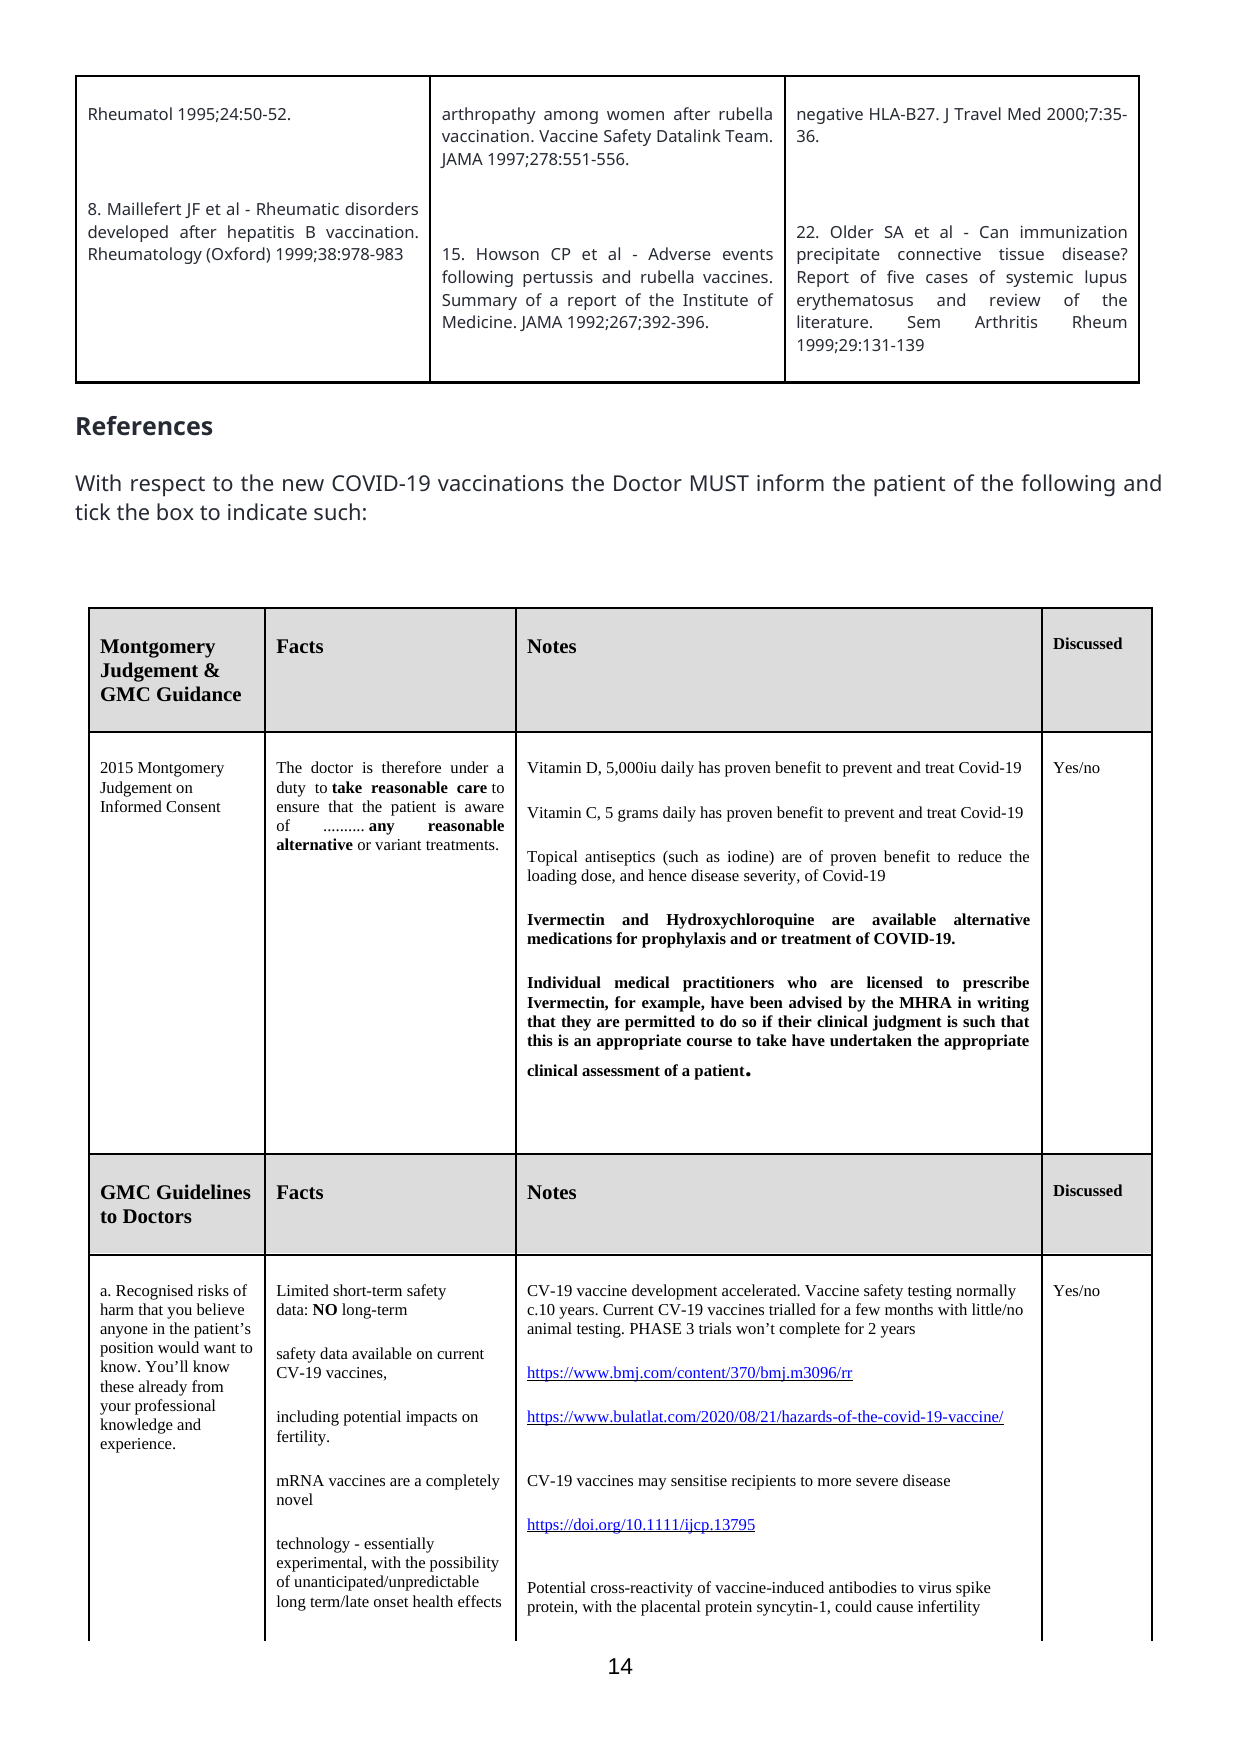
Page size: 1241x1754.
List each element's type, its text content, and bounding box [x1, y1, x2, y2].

table_cell Discussed [1043, 1155, 1151, 1253]
table_header Montgomery Judgement & GMC Guidance [90, 609, 264, 731]
text References [75, 408, 1165, 443]
table_cell Notes [517, 1155, 1041, 1253]
table_cell Vitamin D, 5,000iu daily has proven benefit to prevent and treat Covid-19 Vitamin C, 5 grams daily has proven benefit to prevent and treat Covid-19 Topical antiseptics (such as iodine) are of proven benefit to reduce the loading dose, and hence disease severity, of Covid-19 Ivermectin and Hydroxychloroquine are available alternative medications for prophylaxis and or treatment of COVID-19. Individual medical practitioners who are licensed to prescribe Ivermectin, for example, have been advised by the MHRA in writing that they are permitted to do so if their clinical judgment is such that this is an appropriate course to take have undertaken the appropriate clinical assessment of a patient. [517, 733, 1041, 1153]
table_cell Yes/no [1043, 1256, 1151, 1641]
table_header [786, 77, 1138, 381]
table_header Notes [517, 609, 1041, 731]
table_cell 2015 Montgomery Judgement on Informed Consent [90, 733, 264, 1153]
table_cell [90, 1256, 264, 1641]
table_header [431, 77, 784, 381]
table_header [77, 77, 429, 381]
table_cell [266, 1256, 515, 1641]
table_cell GMC Guidelines to Doctors [90, 1155, 264, 1253]
table_cell The doctor is therefore under a duty to take reasonable care to ensure that the patient is aware of .......... any reasonable alternative or variant treatments. [266, 733, 515, 1153]
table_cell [517, 1256, 1041, 1641]
text With respect to the new COVID-19 vaccinations the Doctor MUST inform the patient of the following and tick the box to indicate such: [75, 468, 1165, 527]
table_cell Yes/no [1043, 733, 1151, 1153]
table_header Discussed [1043, 609, 1151, 731]
table_header Facts [266, 609, 515, 731]
table_cell Facts [266, 1155, 515, 1253]
